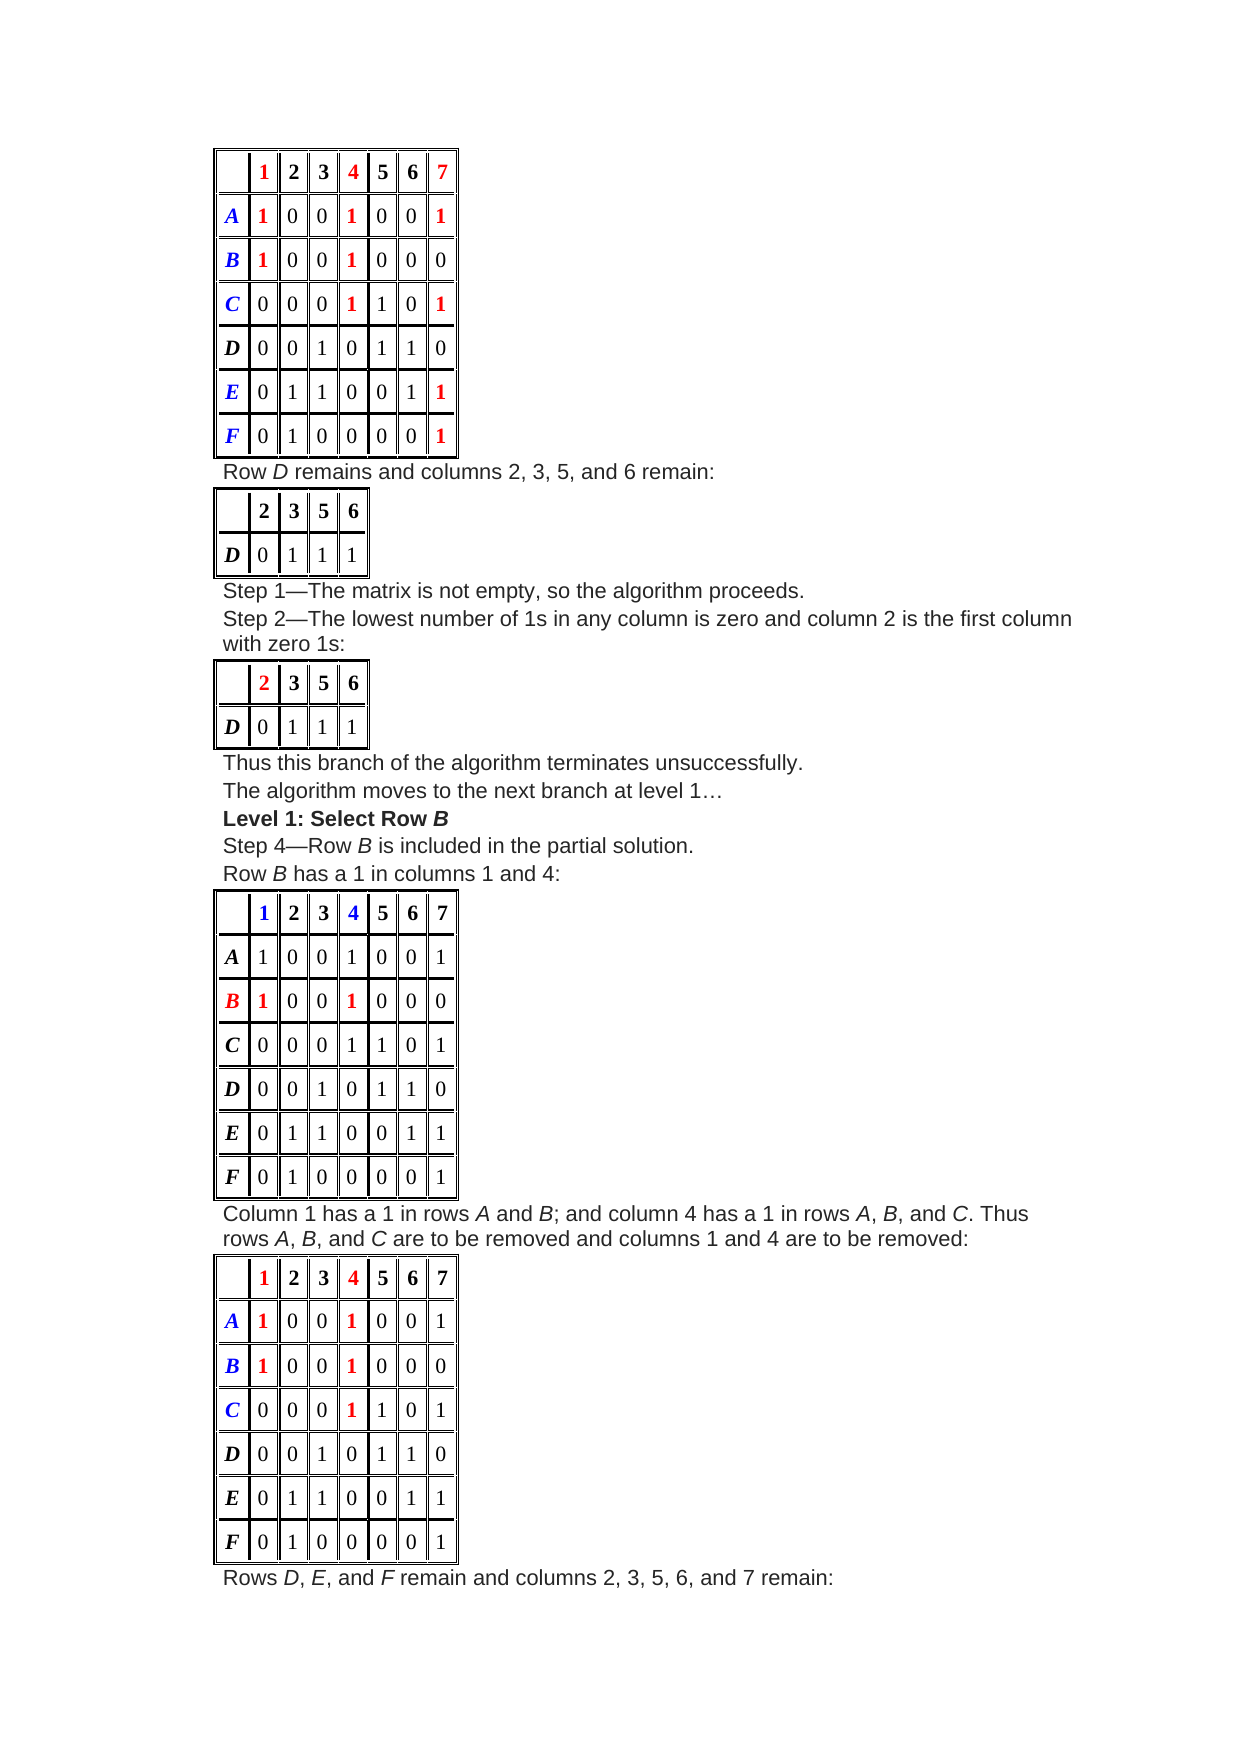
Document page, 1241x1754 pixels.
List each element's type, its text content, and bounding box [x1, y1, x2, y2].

table_cell 1 [251, 980, 277, 1021]
text Row B has a 1 in columns 1 and 4: [223, 861, 1093, 886]
table_cell 1 [310, 327, 337, 368]
table_cell 1 [399, 1477, 426, 1518]
table_cell 1 [340, 1345, 367, 1386]
table_cell E [215, 368, 248, 412]
table_cell 0 [281, 283, 307, 324]
table_header 6 [339, 662, 367, 703]
table_cell 0 [339, 1157, 368, 1197]
table_cell 1 [251, 239, 277, 280]
table_cell 0 [281, 1069, 307, 1109]
table_cell 0 [281, 1433, 307, 1474]
table_cell 0 [370, 980, 396, 1021]
table_cell 0 [398, 1521, 427, 1562]
table_header 6 [398, 1257, 427, 1297]
table_header 1 [249, 1255, 279, 1297]
table_cell 1 [340, 195, 367, 236]
table_header [217, 892, 249, 933]
table_cell 0 [339, 415, 368, 456]
table_cell F [217, 1153, 249, 1197]
table_header 5 [309, 490, 338, 531]
table_cell 1 [251, 195, 277, 236]
table_header 6 [398, 892, 427, 933]
table_cell 0 [399, 1345, 426, 1386]
table_header 1 [249, 149, 279, 192]
table_cell 1 [279, 534, 309, 575]
table_cell 0 [310, 239, 337, 280]
table_cell 0 [370, 936, 396, 977]
table_header [217, 662, 249, 703]
table_cell 1 [340, 1024, 367, 1065]
table_cell 1 [370, 1433, 396, 1474]
table_cell F [217, 412, 249, 456]
text Thus this branch of the algorithm terminates unsuccessfully. [223, 750, 1093, 776]
table_cell 0 [370, 239, 396, 280]
table_header 6 [339, 490, 367, 531]
table_cell 0 [281, 1301, 307, 1342]
table_header [217, 490, 249, 531]
table_header 5 [368, 151, 398, 192]
table_cell 0 [310, 195, 337, 236]
table_header 7 [428, 1257, 456, 1297]
table_cell 1 [309, 534, 338, 575]
table_cell 0 [398, 1157, 427, 1197]
table_cell 0 [281, 980, 307, 1021]
table_header 4 [339, 891, 368, 933]
table_cell 0 [370, 371, 396, 412]
table_cell 0 [309, 1521, 338, 1562]
table_cell D [217, 703, 249, 747]
table_cell 1 [429, 1021, 456, 1065]
table_cell 1 [340, 1389, 367, 1430]
table_cell 0 [310, 1345, 337, 1386]
table_cell F [215, 1518, 249, 1562]
table_cell 0 [310, 1389, 337, 1430]
table_cell 0 [429, 324, 456, 368]
table_cell 1 [429, 933, 457, 977]
table_cell 1 [428, 1153, 456, 1197]
table_cell 1 [428, 280, 457, 324]
table_cell 0 [249, 707, 279, 747]
table_header 3 [309, 1257, 338, 1297]
table_cell 0 [370, 195, 396, 236]
table_cell A [215, 192, 249, 236]
table_cell D [217, 531, 249, 575]
table_cell 1 [279, 707, 309, 747]
table_cell 1 [339, 703, 367, 747]
table_cell 0 [428, 1342, 457, 1386]
table_header 3 [309, 892, 338, 933]
table_cell 0 [310, 936, 337, 977]
table_cell 0 [370, 1113, 396, 1153]
table_header 1 [249, 891, 279, 933]
table_cell 1 [251, 1345, 277, 1386]
table_cell 0 [340, 327, 367, 368]
table_cell 0 [340, 1113, 367, 1153]
table_cell C [215, 280, 249, 324]
table_cell 0 [310, 1301, 337, 1342]
table_cell C [217, 1021, 248, 1065]
table_cell 0 [340, 1069, 367, 1109]
table_header 2 [279, 1257, 309, 1297]
table_cell 1 [370, 283, 396, 324]
table_cell E [215, 1474, 249, 1518]
table_cell 1 [429, 1298, 456, 1342]
table_cell 0 [428, 1430, 457, 1474]
table_cell 1 [428, 412, 456, 456]
text Row D remains and columns 2, 3, 5, and 6 remain: [223, 459, 1093, 484]
table_cell 1 [429, 368, 457, 412]
table_cell 1 [428, 1518, 457, 1562]
table_header [217, 1257, 249, 1297]
table_cell 0 [428, 236, 457, 280]
table_cell A [217, 1298, 248, 1342]
table_header 3 [309, 151, 338, 192]
table_header 2 [249, 489, 279, 531]
table_cell 0 [429, 977, 456, 1021]
table_cell 0 [251, 1024, 277, 1065]
table_cell 0 [281, 936, 307, 977]
table_cell 0 [310, 283, 337, 324]
table_cell 0 [398, 415, 427, 456]
text The algorithm moves to the next branch at level 1… [223, 778, 1093, 803]
table_cell 0 [251, 1433, 277, 1474]
table_cell 0 [339, 1521, 368, 1562]
table_cell 0 [368, 1157, 398, 1197]
table_cell 1 [310, 371, 337, 412]
table_cell 0 [310, 980, 337, 1021]
table_cell D [217, 324, 248, 368]
table_cell E [217, 1109, 248, 1153]
table_cell 1 [428, 1386, 457, 1430]
table_cell 0 [399, 980, 426, 1021]
table_cell 1 [428, 1474, 457, 1518]
table_cell 1 [399, 1113, 426, 1153]
table_cell 1 [251, 936, 277, 977]
table_cell 0 [249, 1153, 279, 1197]
table_cell 1 [429, 1109, 456, 1153]
table_cell C [215, 1386, 249, 1430]
table_cell 1 [310, 1477, 337, 1518]
table_cell 1 [340, 936, 367, 977]
table_cell 1 [370, 1389, 396, 1430]
text Column 1 has a 1 in rows A and B; and column 4 has a 1 in rows A, B, and C. Thus rows A, B, and C are to be removed and columns 1 and 4 are to be removed: [223, 1201, 1093, 1251]
table_cell 1 [370, 1024, 396, 1065]
table_cell 1 [399, 327, 426, 368]
table_cell 0 [399, 1301, 426, 1342]
table_cell 0 [251, 1389, 277, 1430]
table_cell 0 [399, 195, 426, 236]
table_cell 0 [368, 1521, 398, 1562]
table_cell 0 [281, 1024, 307, 1065]
table_cell 0 [251, 1069, 277, 1109]
table_header [217, 151, 249, 192]
text Step 4—Row B is included in the partial solution. [223, 833, 1093, 859]
table_cell 0 [310, 1024, 337, 1065]
table_cell 1 [281, 371, 307, 412]
table_cell 0 [251, 1113, 277, 1153]
table_cell 0 [399, 936, 426, 977]
table_cell D [215, 1430, 249, 1474]
text Step 1—The matrix is not empty, so the algorithm proceeds. [223, 578, 1093, 603]
table_header 7 [428, 892, 456, 933]
table_cell 0 [249, 534, 279, 575]
table_cell 0 [309, 1157, 338, 1197]
table_header 3 [279, 662, 309, 703]
table_header 5 [309, 662, 338, 703]
table_cell 1 [340, 980, 367, 1021]
table_cell 0 [370, 1477, 396, 1518]
table_cell 0 [249, 1518, 279, 1562]
table_cell D [217, 1065, 248, 1109]
table_cell 0 [281, 327, 307, 368]
table_header 2 [279, 892, 309, 933]
table_cell 0 [281, 195, 307, 236]
table_cell 0 [340, 1477, 367, 1518]
table_cell B [215, 236, 249, 280]
table_cell 0 [251, 371, 277, 412]
table_cell 1 [251, 1301, 277, 1342]
table_cell 0 [399, 239, 426, 280]
table_cell 1 [279, 415, 309, 456]
table_cell 0 [281, 239, 307, 280]
table_cell 1 [310, 1069, 337, 1109]
table_cell 0 [399, 1024, 426, 1065]
table_header 5 [368, 892, 398, 933]
table_cell 1 [340, 239, 367, 280]
table_cell 0 [249, 412, 279, 456]
table_header 5 [368, 1257, 398, 1297]
table_cell 0 [251, 327, 277, 368]
table_cell 1 [309, 707, 338, 747]
table_cell 1 [428, 192, 457, 236]
table_cell 1 [281, 1477, 307, 1518]
table_cell 0 [370, 1301, 396, 1342]
table_cell 0 [309, 415, 338, 456]
table_cell B [217, 977, 248, 1021]
table_cell 1 [340, 283, 367, 324]
table_cell 0 [368, 415, 398, 456]
table_cell 0 [340, 371, 367, 412]
table_cell 1 [399, 1069, 426, 1109]
table_cell 1 [340, 1301, 367, 1342]
table_header 4 [339, 1255, 368, 1297]
table_header 3 [279, 490, 309, 531]
table_cell 0 [281, 1345, 307, 1386]
table_cell 1 [310, 1433, 337, 1474]
table_cell 0 [281, 1389, 307, 1430]
table_header 2 [279, 151, 309, 192]
table_cell 0 [429, 1065, 456, 1109]
table_cell 1 [339, 531, 367, 575]
text Rows D, E, and F remain and columns 2, 3, 5, 6, and 7 remain: [223, 1565, 1093, 1590]
table_cell 0 [370, 1345, 396, 1386]
table_cell 0 [251, 1477, 277, 1518]
table_cell A [215, 933, 248, 977]
table_cell 0 [340, 1433, 367, 1474]
text Level 1: Select Row B [223, 806, 1093, 831]
table_cell 1 [279, 1521, 309, 1562]
table_cell 1 [279, 1157, 309, 1197]
table_cell 1 [281, 1113, 307, 1153]
table_cell 1 [370, 327, 396, 368]
table_header 2 [249, 661, 279, 703]
table_cell 0 [399, 1389, 426, 1430]
table_cell 1 [370, 1069, 396, 1109]
table_cell 1 [310, 1113, 337, 1153]
text Step 2—The lowest number of 1s in any column is zero and column 2 is the first column with zero 1s: [223, 606, 1093, 656]
table_cell 0 [251, 283, 277, 324]
table_cell 1 [399, 1433, 426, 1474]
table_header 4 [339, 149, 368, 192]
table_header 6 [398, 151, 427, 192]
table_header 7 [428, 151, 456, 192]
table_cell 0 [399, 283, 426, 324]
table_cell 1 [399, 371, 426, 412]
table_cell B [215, 1342, 249, 1386]
